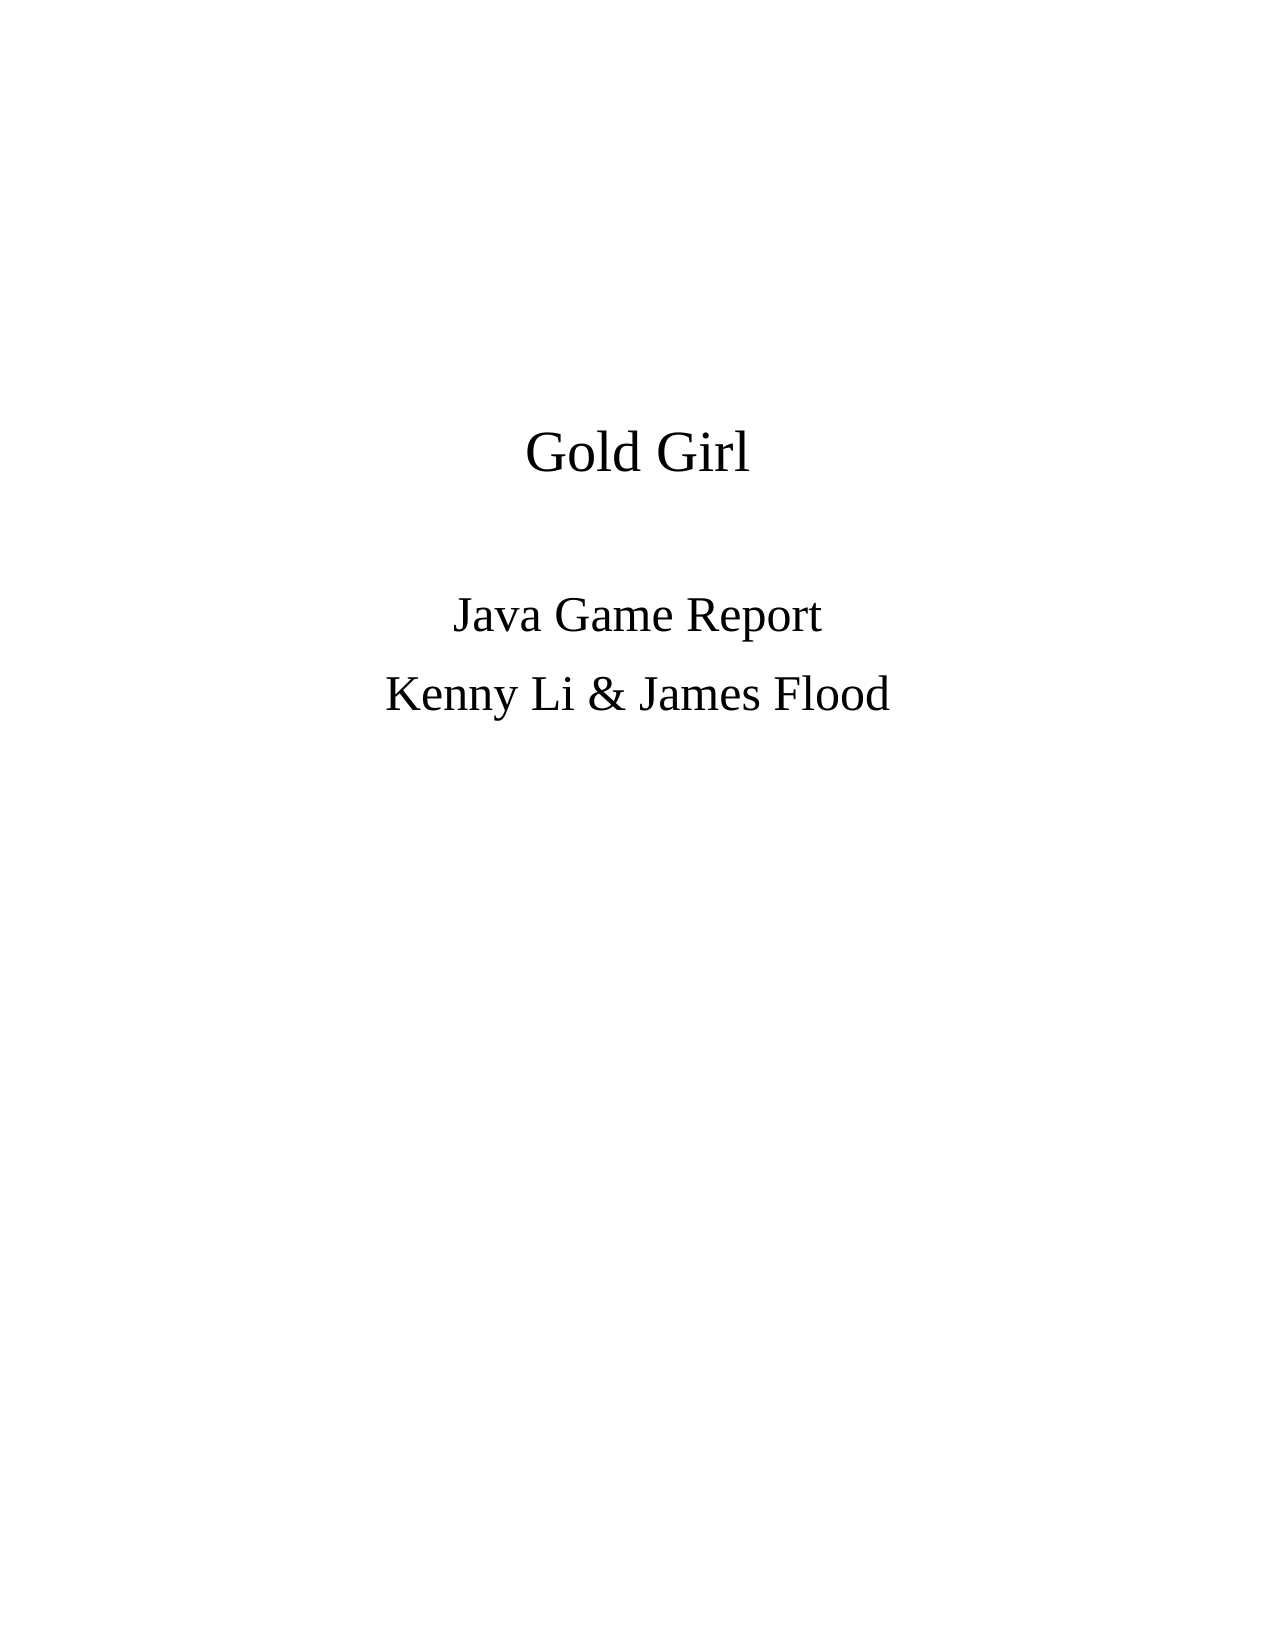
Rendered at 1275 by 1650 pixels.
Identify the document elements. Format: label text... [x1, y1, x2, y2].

subtitle Gold Girl [150, 417, 1125, 484]
subtitle Kenny Li & James Flood [150, 664, 1125, 721]
subtitle Java Game Report [150, 585, 1125, 642]
